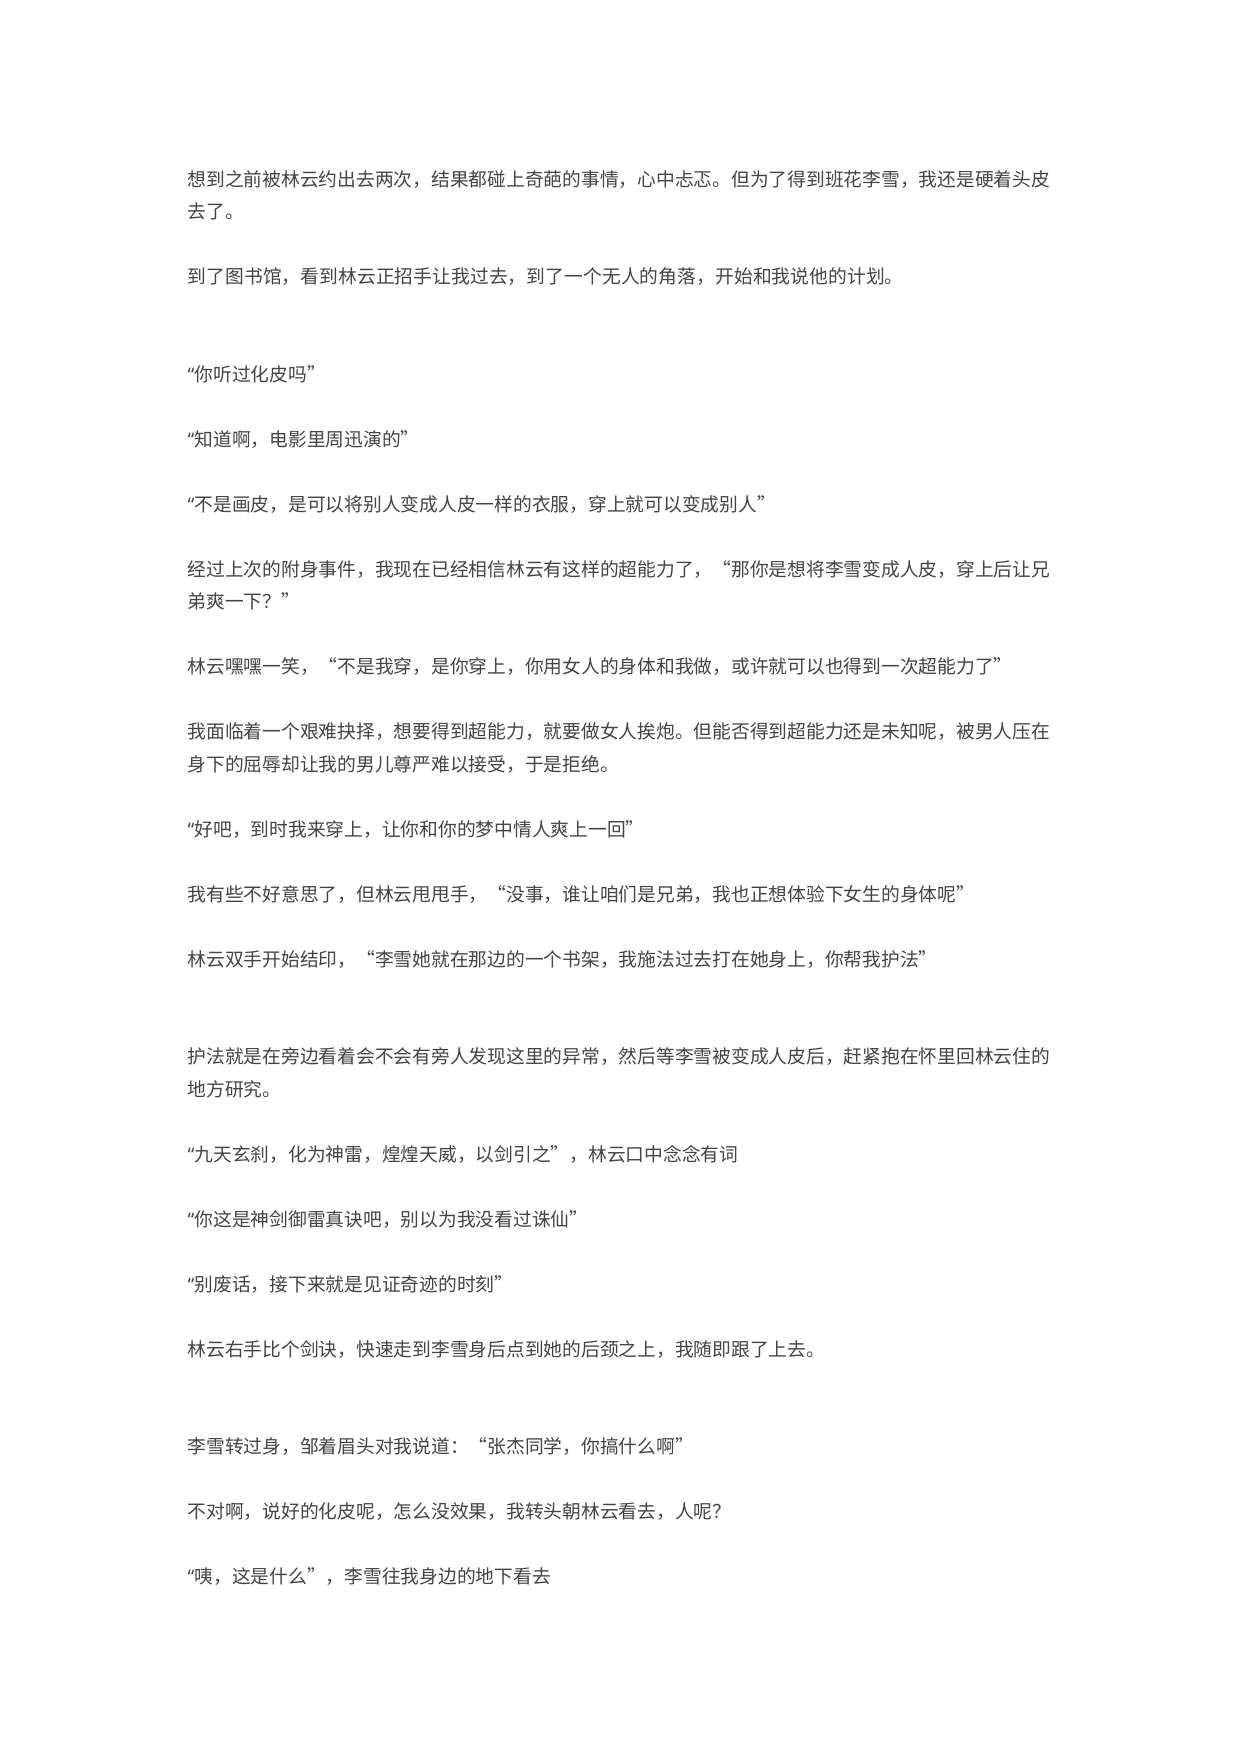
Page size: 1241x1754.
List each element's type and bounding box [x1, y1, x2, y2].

text [187, 162, 1053, 1592]
